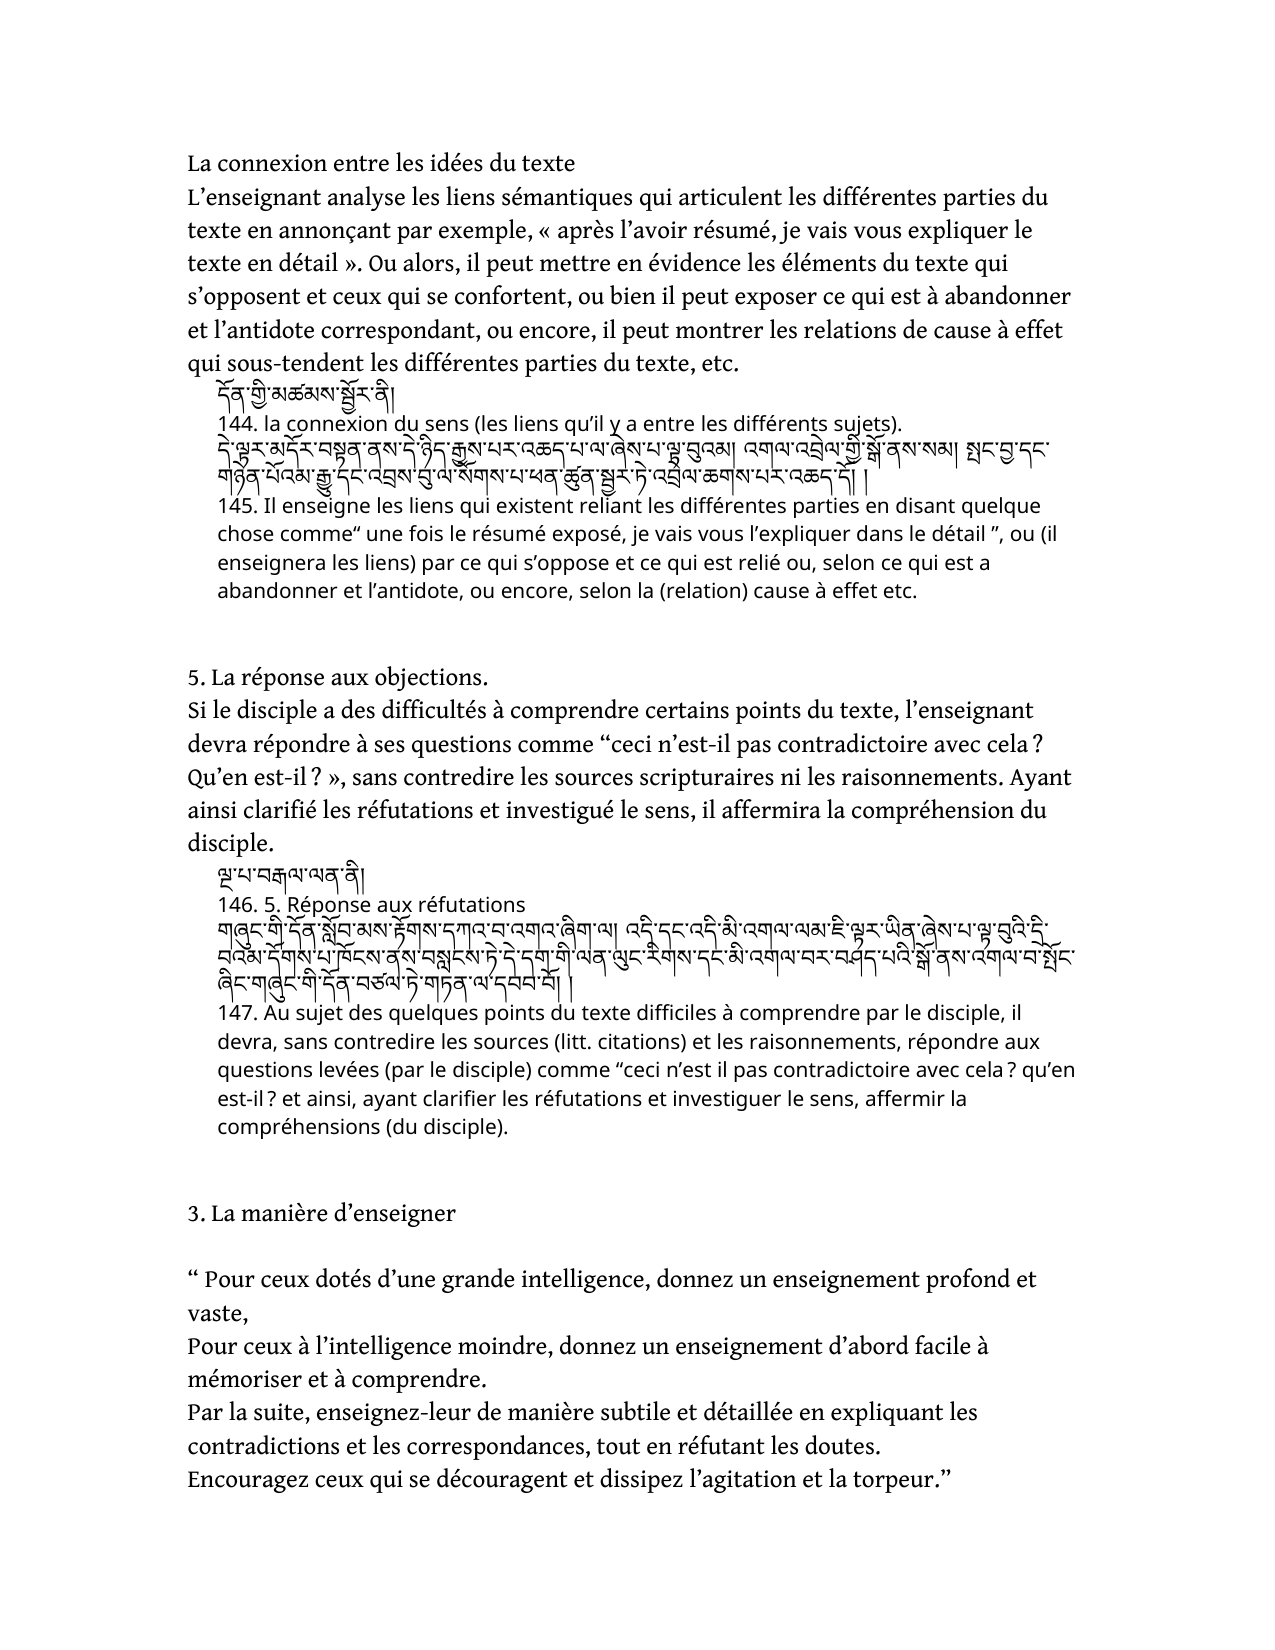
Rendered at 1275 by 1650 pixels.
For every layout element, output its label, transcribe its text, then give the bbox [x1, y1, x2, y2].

text La connexion entre les idées du texte L’enseignant analyse les liens sémantiques qui articulent les différentes parties du texte en annonçant par exemple, « après l’avoir résumé, je vais vous expliquer le texte en détail ». Ou alors, il peut mettre en évidence les éléments du texte qui s’opposent et ceux qui se confortent, ou bien il peut exposer ce qui est à abandonner et l’antidote correspondant, ou encore, il peut montrer les relations de cause à effet qui sous-tendent les différentes parties du texte, etc. [187, 150, 1087, 378]
text ལྔ་པ་བརྒལ་ལན་ནི། 146. 5. Réponse aux réfutations གཞུང་གི་དོན་སློབ་མས་རྟོགས་དཀའ་བ་འགའ་ཞིག་ལ། འདི་དང་འདི་མི་འགལ་ལམ་ཇི་ལྟར་ཡིན་ཞེས་པ་ལྟ་བུའི་དྲི་བའམ་དོགས་པ་ཁོངས་ནས་བསླངས་ཏེ་དེ་དག་གི་ལན་ལུང་རིགས་དང་མི་འགལ་བར་བཤད་པའི་སྒོ་ནས་འགལ་བ་སྤོང་ཞིང་གཞུང་གི་དོན་བཙལ་ཏེ་གཏན་ལ་དབབ་བོ། ། 147. Au sujet des quelques points du texte difficiles à comprendre par le disciple, il devra, sans contredire les sources (litt. citations) et les raisonnements, répondre aux questions levées (par le disciple) comme “ceci n’est il pas contradictoire avec cela ? qu’en est-il ? et ainsi, ayant clarifier les réfutations et investiguer le sens, affermir la compréhensions (du disciple). [217, 863, 1087, 1141]
text 5. La réponse aux objections. Si le disciple a des difficultés à comprendre certains points du texte, l’enseignant devra répondre à ses questions comme “ceci n’est-il pas contradictoire avec cela ? Qu’en est-il ? », sans contredire les sources scripturaires ni les raisonnements. Ayant ainsi clarifié les réfutations et investigué le sens, il affermira la compréhension du disciple. [187, 664, 1087, 859]
text དོན་གྱི་མཚམས་སྦྱོར་ནི། 144. la connexion du sens (les liens qu’il y a entre les différents sujets). དེ་ལྟར་མདོར་བསྟན་ནས་དེ་ཉིད་རྒྱས་པར་འཆད་པ་ལ་ཞེས་པ་ལྟ་བུའམ། འགལ་འབྲེལ་གྱི་སྒོ་ནས་སམ། སྤང་བྱ་དང་གཉེན་པོའམ་རྒྱུ་དང་འབྲས་བུ་ལ་སོགས་པ་ཕན་ཚུན་སྦྱར་ཏེ་འབྲེལ་ཆགས་པར་འཆད་དོ། ། 145. Il enseigne les liens qui existent reliant les différentes parties en disant quelque chose comme“ une fois le résumé exposé, je vais vous l’expliquer dans le détail ”, ou (il enseignera les liens) par ce qui s’oppose et ce qui est relié ou, selon ce qui est a abandonner et l’antidote, ou encore, selon la (relation) cause à effet etc. [217, 383, 1087, 605]
